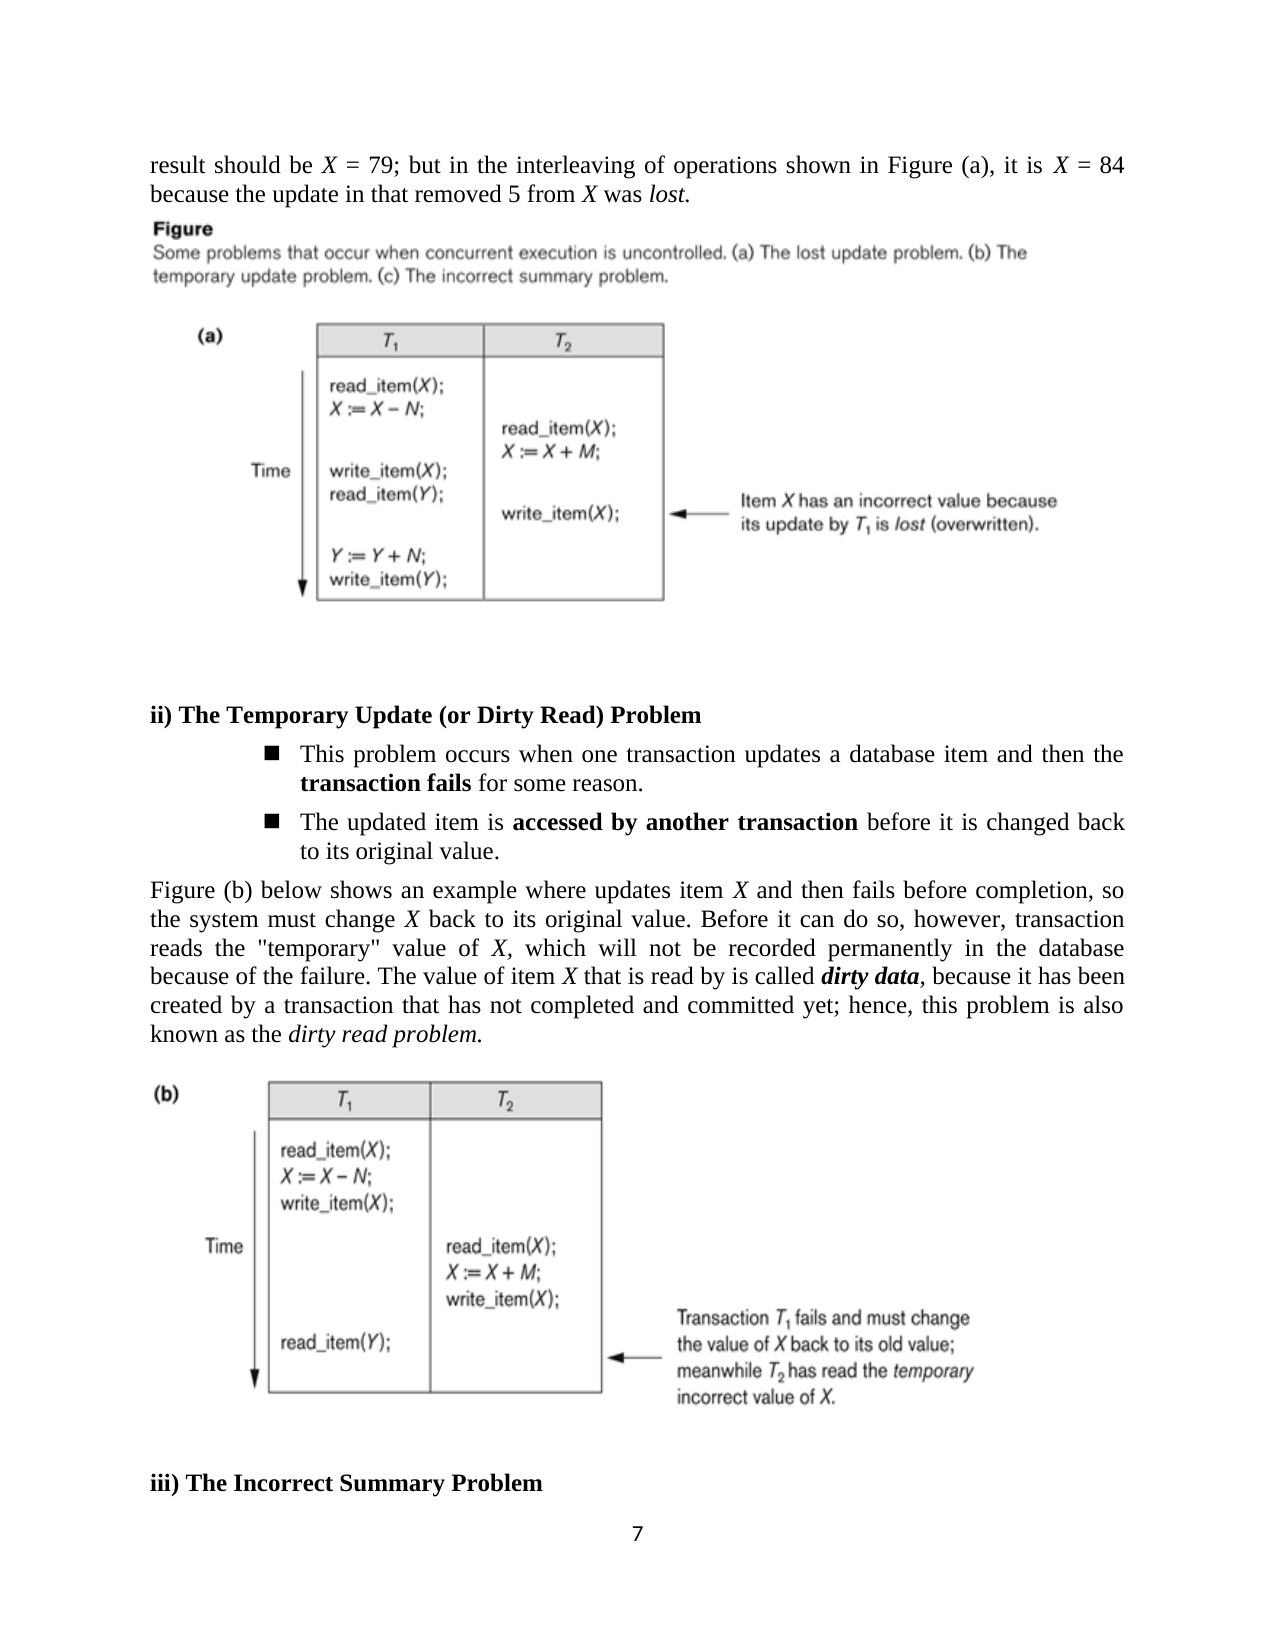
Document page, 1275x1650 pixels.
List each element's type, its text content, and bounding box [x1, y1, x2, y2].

picture [150, 217, 1125, 690]
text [150, 150, 1125, 207]
text Figure (b) below shows an example where updates item X and then fails before completion, so the system must change X back to its original value. Before it can do so, however, transaction reads the "temporary" value of X, which will not be recorded permanently in the database because of the failure. The value of item X that is read by is called dirty data, because it has been created by a transaction that has not completed and committed yet; hence, this problem is also known as the dirty read problem. [150, 875, 1125, 1048]
list The updated item is accessed by another transaction before it is changed back to its original value. [262, 807, 1125, 865]
picture [150, 1058, 1029, 1459]
text iii) The Incorrect Summary Problem [150, 1468, 1125, 1497]
list This problem occurs when one transaction updates a database item and then the transaction fails for some reason. [262, 739, 1125, 797]
text ii) The Temporary Update (or Dirty Read) Problem [150, 700, 1125, 729]
